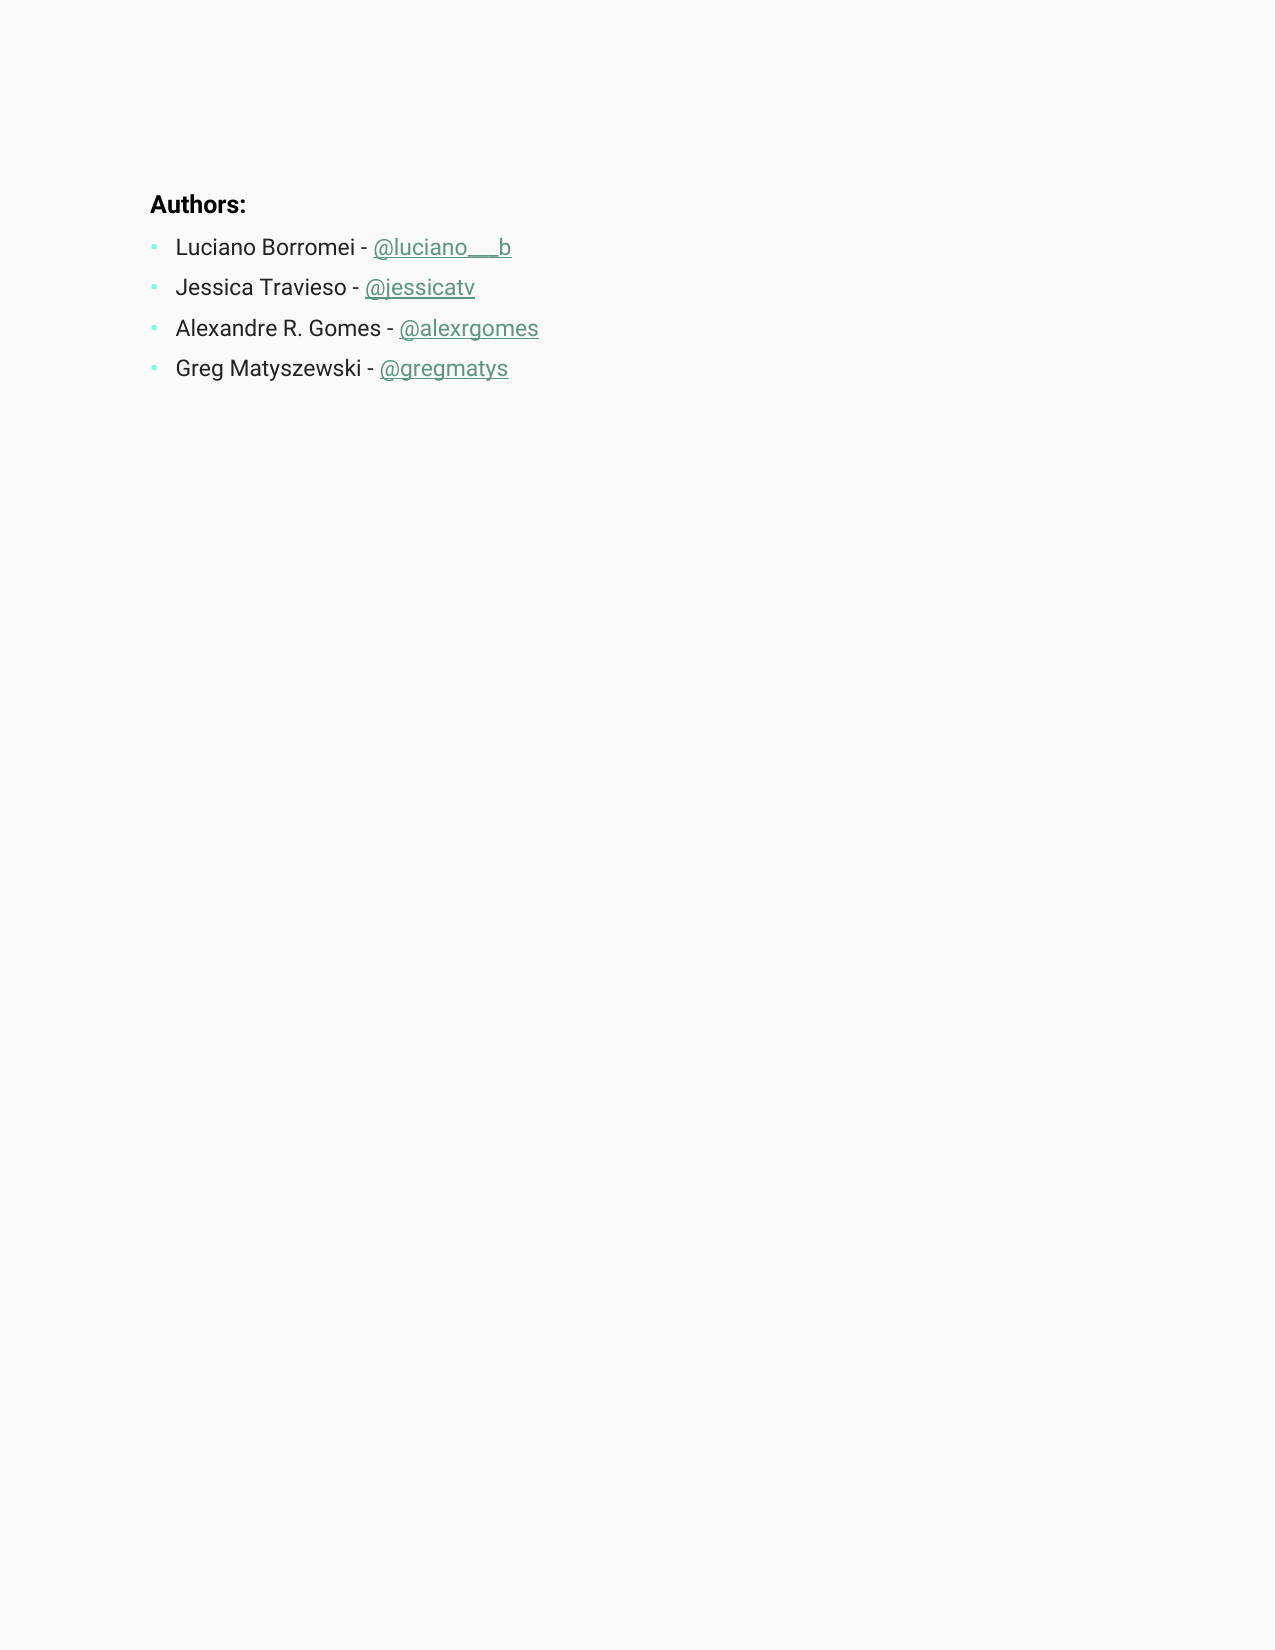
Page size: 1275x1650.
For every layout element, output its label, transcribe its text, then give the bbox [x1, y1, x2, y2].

text • Jessica Travieso - @jessicatv [150, 274, 1125, 301]
subtitle Authors: [150, 190, 1125, 219]
text • Greg Matyszewski - @gregmatys [150, 355, 1125, 382]
text • Alexandre R. Gomes - @alexrgomes [150, 315, 1125, 342]
text • Luciano Borromei - @luciano___b [150, 234, 1125, 261]
